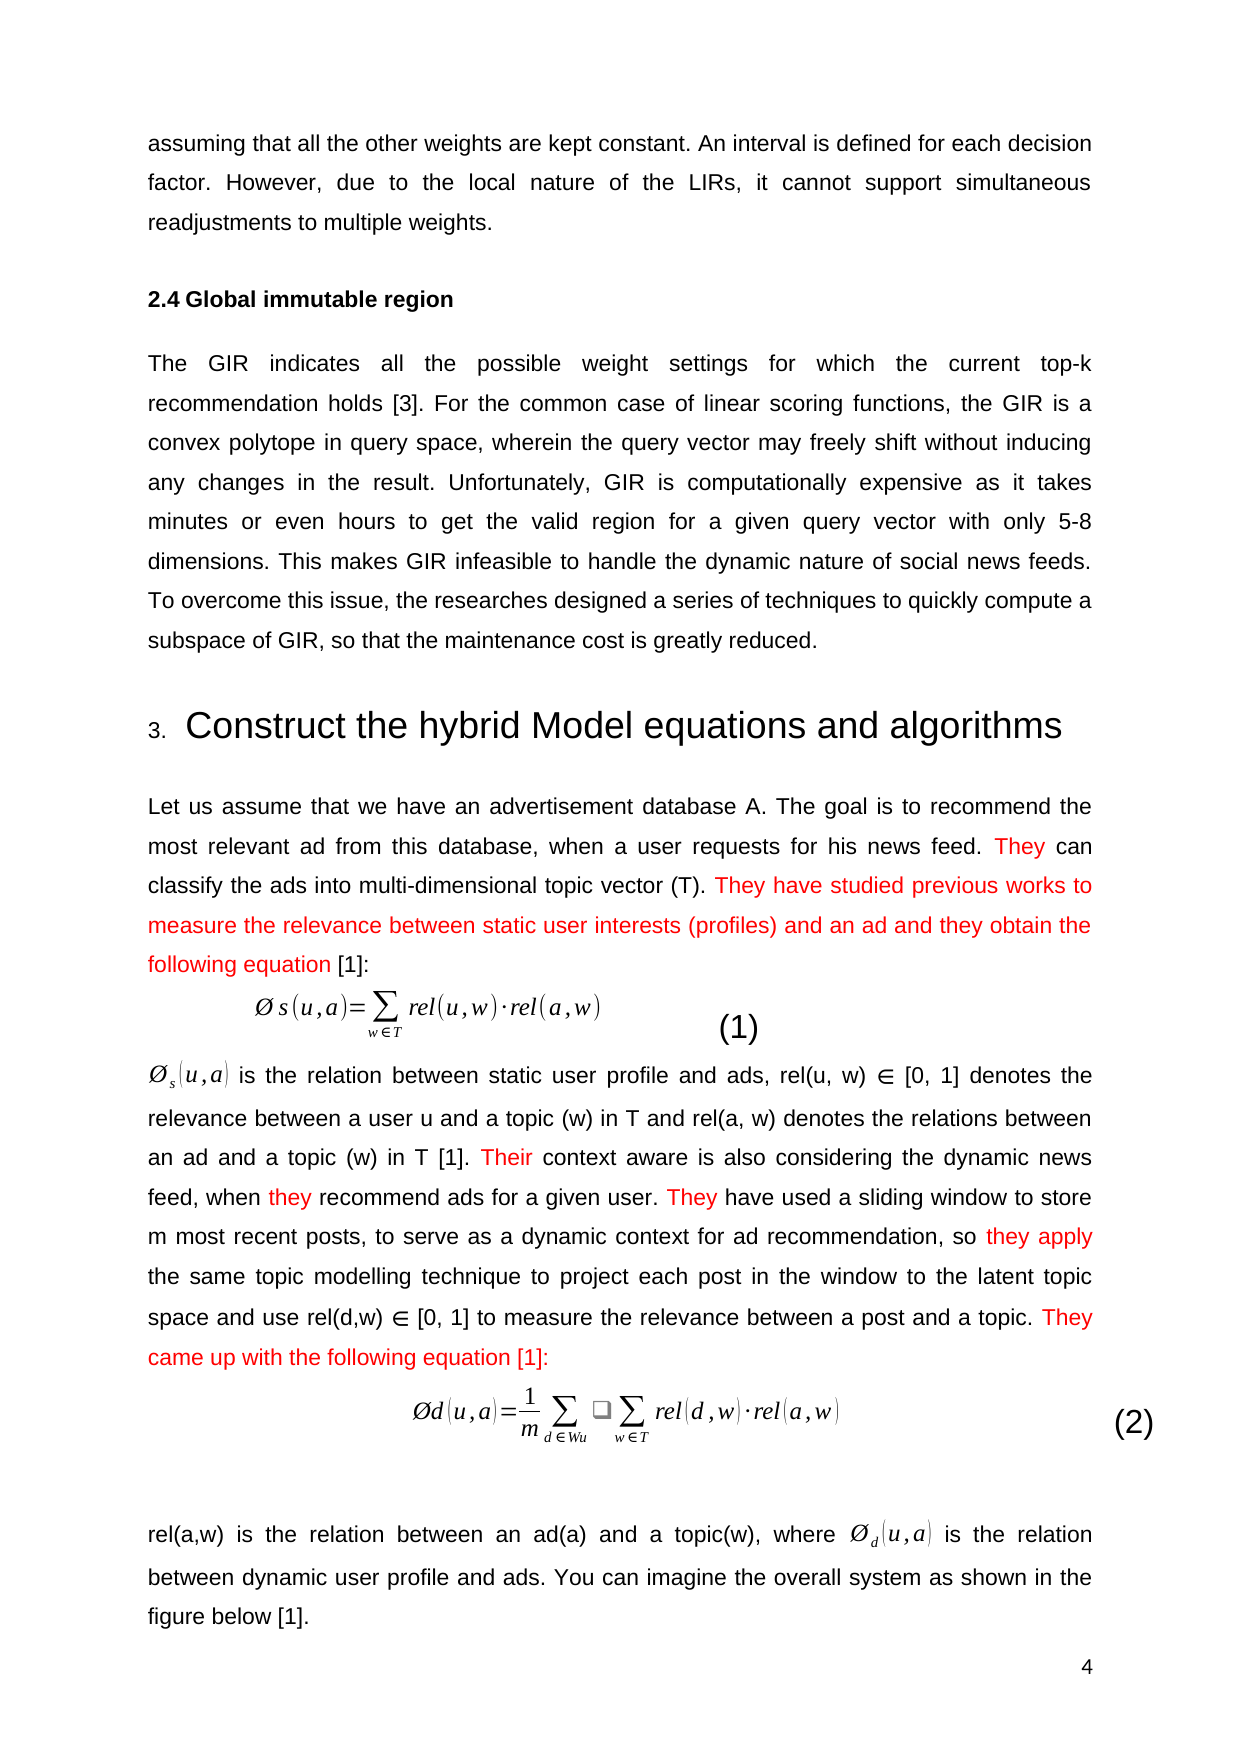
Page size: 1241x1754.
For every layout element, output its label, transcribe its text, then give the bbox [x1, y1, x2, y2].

table_header (2) [1102, 1383, 1240, 1474]
text Let us assume that we have an advertisement database A. The goal is to recommend the most relevant ad from this database, when a user requests for his news feed. They can classify the ads into multi-dimensional topic vector (T). They have studied previous works to measure the relevance between static user interests (profiles) and an ad and they obtain the following equation [1]: [148, 793, 1092, 978]
table_header [148, 1383, 1102, 1474]
text rel(a,w) is the relation between an ad(a) and a topic(w), where is the relation between dynamic user profile and ads. You can imagine the overall system as shown in the figure below [1]. [148, 1518, 1092, 1629]
table_header [148, 991, 707, 1059]
table_header (1) [707, 991, 1151, 1059]
text The GIR indicates all the possible weight settings for which the current top-k recommendation holds [3]. For the common case of linear scoring functions, the GIR is a convex polytope in query space, wherein the query vector may freely shift without inducing any changes in the result. Unfortunately, GIR is computationally expensive as it takes minutes or even hours to get the valid region for a given query vector with only 5-8 dimensions. This makes GIR infeasible to handle the dynamic nature of social news feeds. To overcome this issue, the researches designed a series of techniques to quickly compute a subspace of GIR, so that the maintenance cost is greatly reduced. [148, 350, 1092, 653]
text is the relation between static user profile and ads, rel(u, w) ∈ [0, 1] denotes the relevance between a user u and a topic (w) in T and rel(a, w) denotes the relations between an ad and a topic (w) in T [1]. Their context aware is also considering the dynamic news feed, when they recommend ads for a given user. They have used a sliding window to store m most recent posts, to serve as a dynamic context for ad recommendation, so they apply the same topic modelling technique to project each post in the window to the latent topic space and use rel(d,w) ∈ [0, 1] to measure the relevance between a post and a topic. They came up with the following equation [1]: [148, 1059, 1092, 1370]
subtitle Construct the hybrid Model equations and algorithms [148, 704, 1092, 747]
subtitle Global immutable region [148, 286, 1092, 312]
